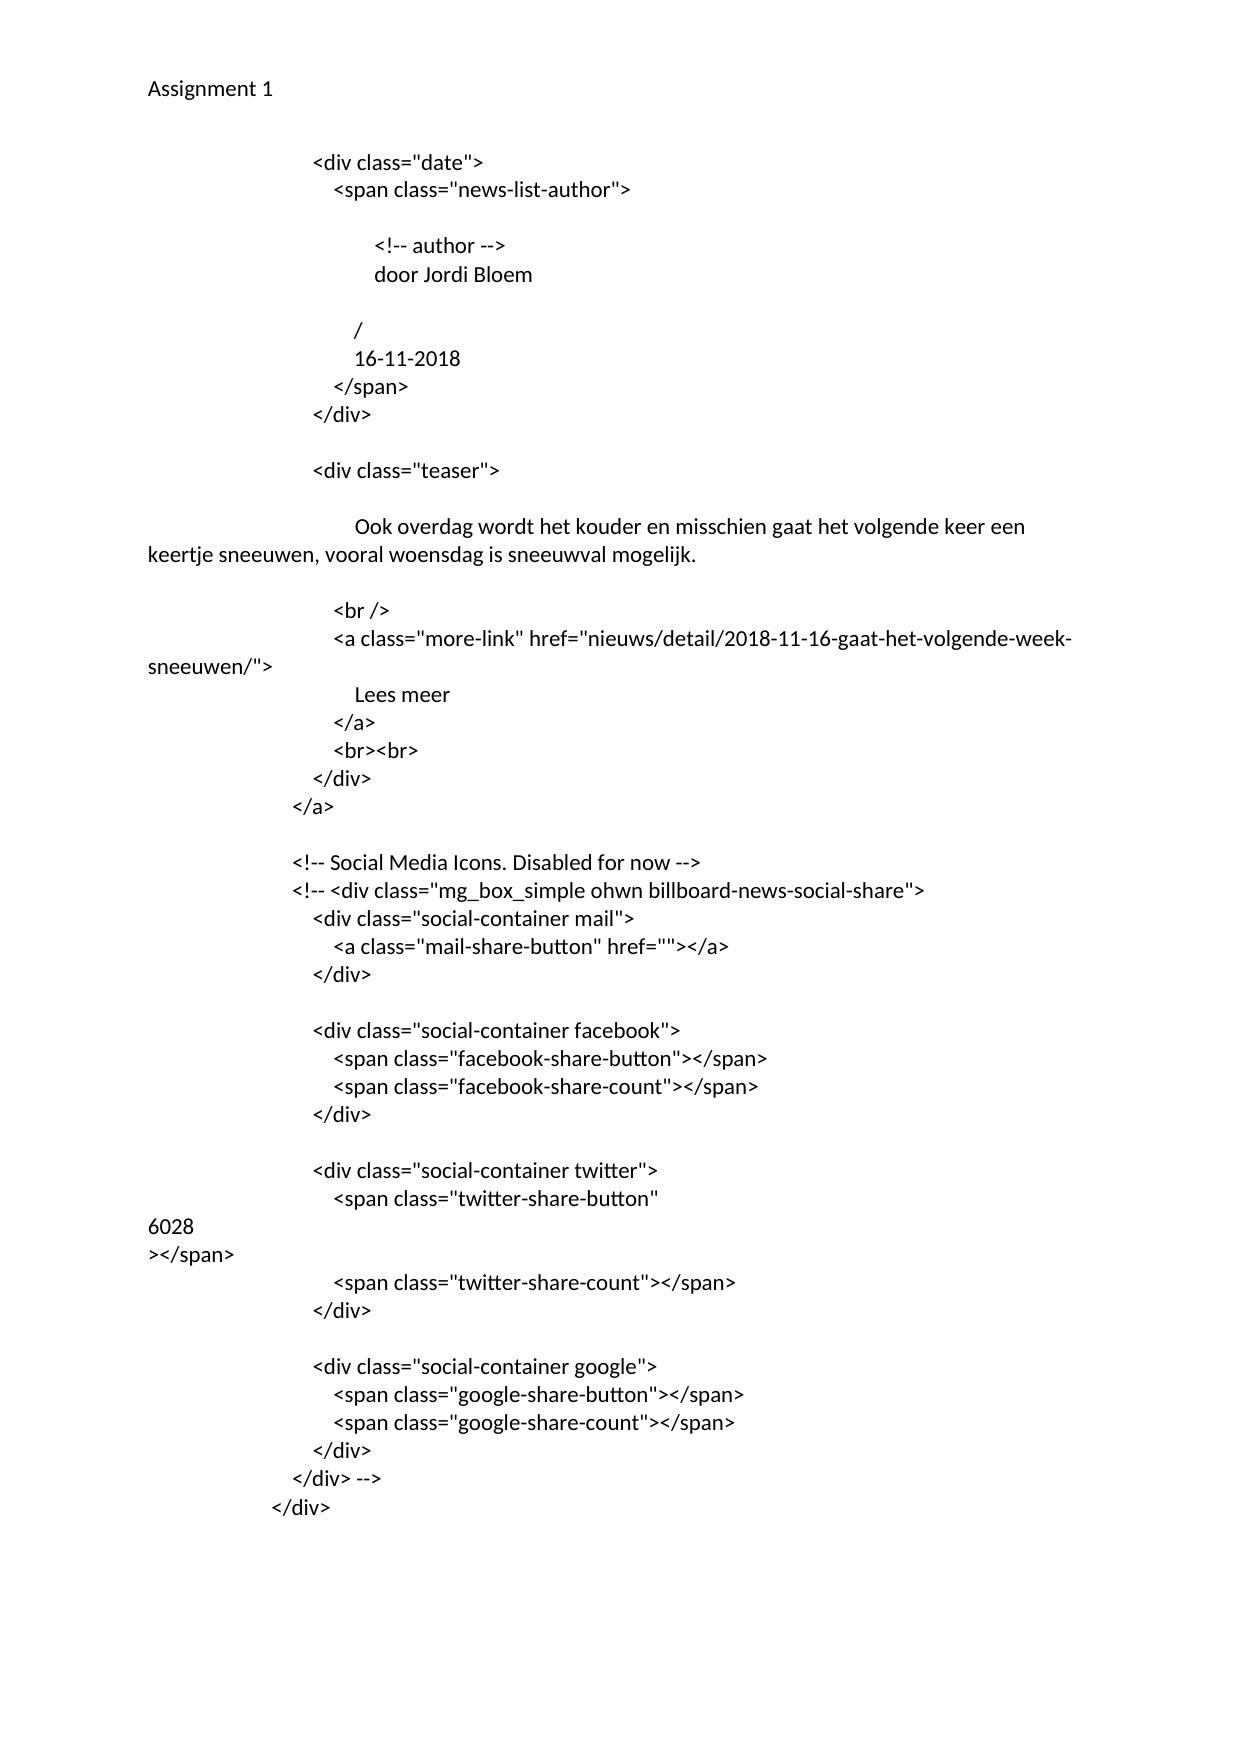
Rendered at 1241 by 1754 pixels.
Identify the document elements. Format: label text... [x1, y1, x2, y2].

text </div> [148, 1296, 1093, 1324]
text </a> [148, 708, 1093, 736]
text <span class="twitter-share-button" [148, 1184, 1093, 1212]
text <div class="teaser"> [148, 456, 1093, 484]
text <div class="date"> [148, 148, 1093, 176]
text door Jordi Bloem [148, 260, 1093, 288]
text Ook overdag wordt het kouder en misschien gaat het volgende keer een keertje sneeuwen, vooral woensdag is sneeuwval mogelijk. [148, 512, 1093, 568]
text <span class="facebook-share-count"></span> [148, 1072, 1093, 1100]
text <span class="facebook-share-button"></span> [148, 1044, 1093, 1072]
text <div class="social-container twitter"> [148, 1156, 1093, 1184]
text </div> --> [148, 1464, 1093, 1493]
text </div> [148, 1437, 1093, 1464]
text </div> [148, 400, 1093, 428]
text <span class="google-share-button"></span> [148, 1381, 1093, 1408]
text <span class="google-share-count"></span> [148, 1408, 1093, 1437]
text 16-11-2018 [148, 344, 1093, 372]
text 6028 [148, 1212, 1093, 1240]
text </div> [148, 960, 1093, 988]
text <a class="more-link" href="nieuws/detail/2018-11-16-gaat-het-volgende-week-sneeuwen/"> [148, 624, 1093, 680]
text <br /> [148, 596, 1093, 624]
text / [148, 316, 1093, 344]
text <div class="social-container facebook"> [148, 1016, 1093, 1044]
text <!-- Social Media Icons. Disabled for now --> [148, 848, 1093, 876]
text <span class="news-list-author"> [148, 176, 1093, 204]
text <a class="mail-share-button" href=""></a> [148, 932, 1093, 960]
text Lees meer [148, 680, 1093, 708]
text </div> [148, 1100, 1093, 1128]
text <div class="social-container google"> [148, 1352, 1093, 1381]
text ></span> [148, 1240, 1093, 1268]
text <!-- author --> [148, 232, 1093, 260]
text <br><br> [148, 736, 1093, 764]
text </div> [148, 1493, 1093, 1521]
text </a> [148, 792, 1093, 820]
text <div class="social-container mail"> [148, 904, 1093, 932]
text </span> [148, 372, 1093, 400]
text </div> [148, 764, 1093, 792]
text <!-- <div class="mg_box_simple ohwn billboard-news-social-share"> [148, 876, 1093, 904]
text <span class="twitter-share-count"></span> [148, 1268, 1093, 1296]
